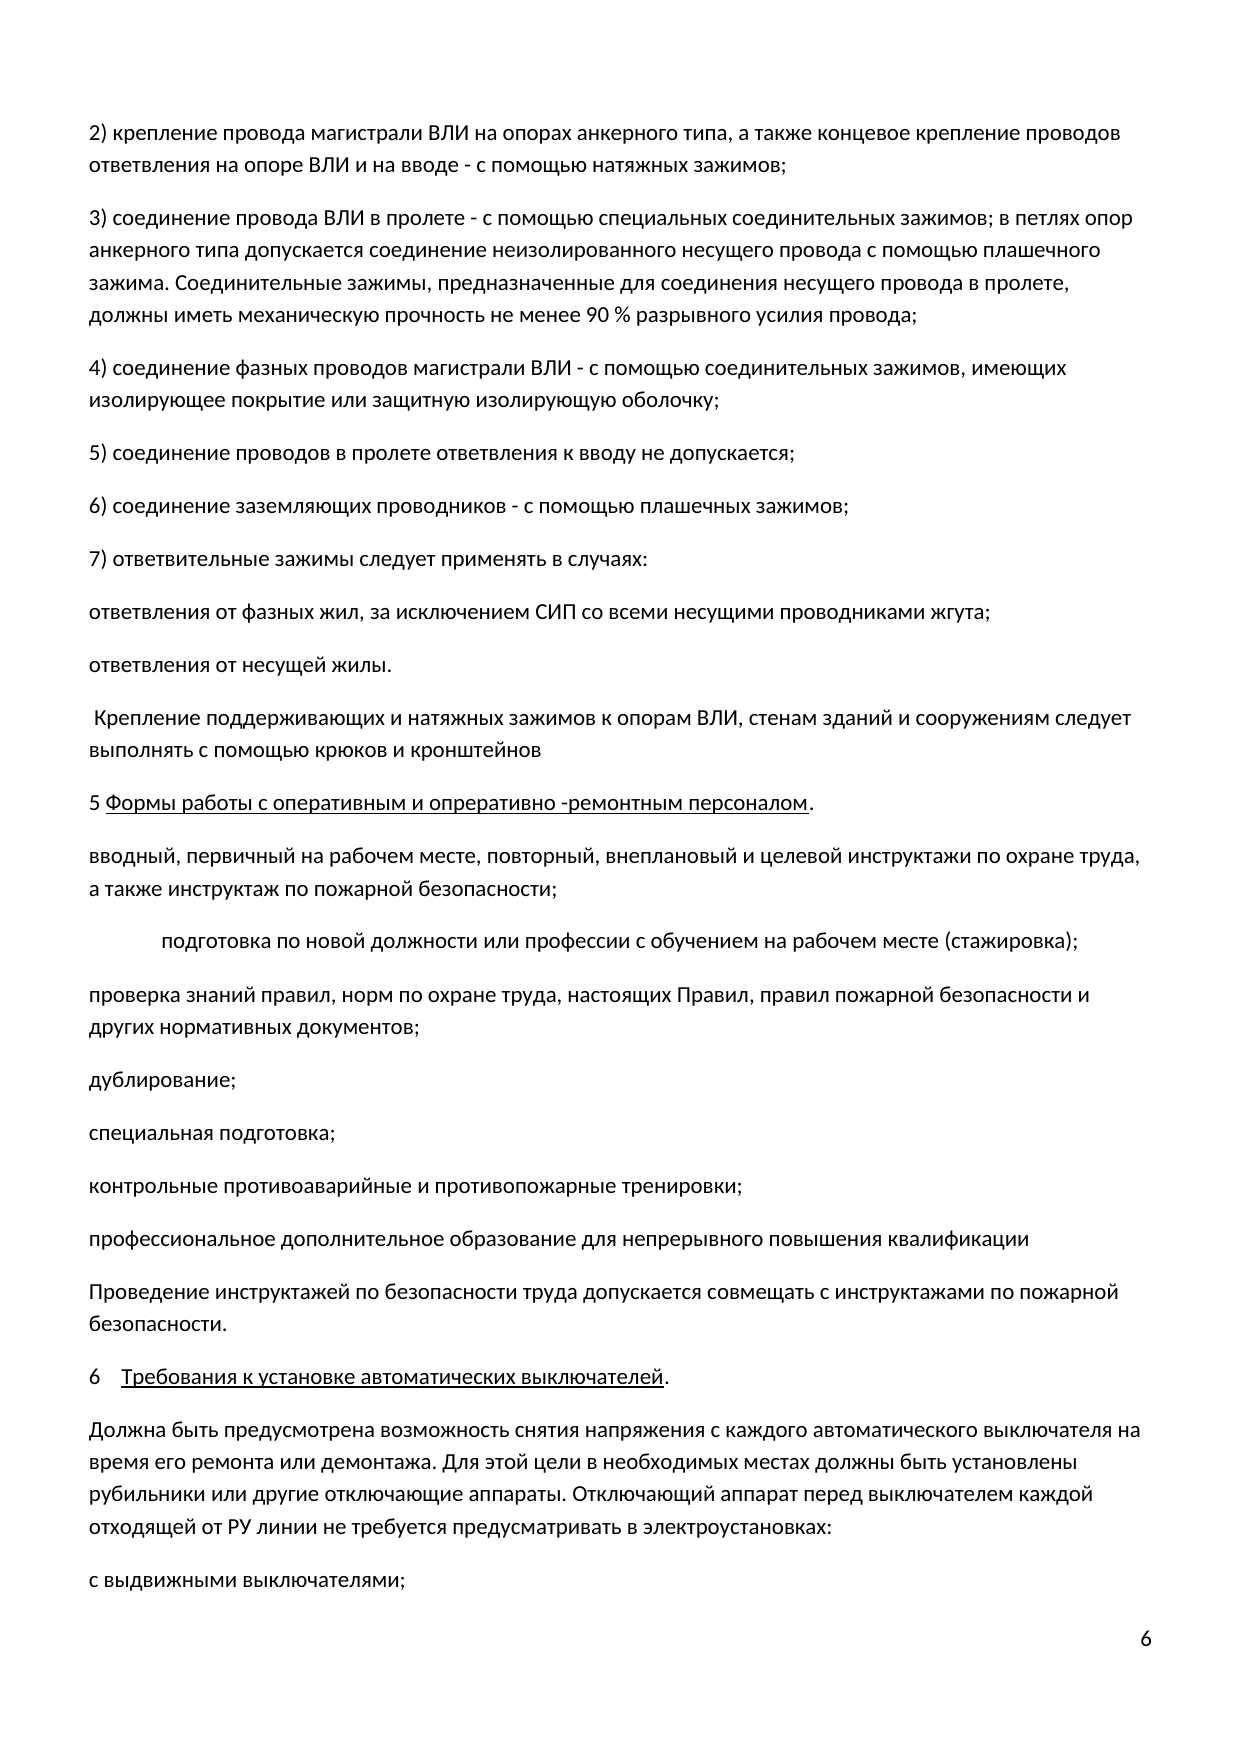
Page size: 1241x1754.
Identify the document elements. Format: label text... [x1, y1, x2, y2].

text вводный, первичный на рабочем месте, повторный, внеплановый и целевой инструктажи по охране труда, а также инструктаж по пожарной безопасности; [89, 841, 1152, 902]
text Крепление поддерживающих и натяжных зажимов к опорам ВЛИ, стенам зданий и сооружениям следует выполнять с помощью крюков и кронштейнов [89, 703, 1152, 763]
text 2) крепление провода магистрали ВЛИ на опорах анкерного типа, а также концевое крепление проводов ответвления на опоре ВЛИ и на вводе - с помощью натяжных зажимов; [89, 118, 1152, 178]
text профессиональное дополнительное образование для непрерывного повышения квалификации [89, 1224, 1152, 1252]
text ответвления от фазных жил, за исключением СИП со всеми несущими проводниками жгута; [89, 597, 1152, 625]
text 5 Формы работы с оперативным и опреративно -ремонтным персоналом. [89, 788, 1152, 816]
text 3) соединение провода ВЛИ в пролете - с помощью специальных соединительных зажимов; в петлях опор анкерного типа допускается соединение неизолированного несущего провода с помощью плашечного зажима. Соединительные зажимы, предназначенные для соединения несущего провода в пролете, должны иметь механическую прочность не менее 90 % разрывного усилия провода; [89, 203, 1152, 328]
text 4) соединение фазных проводов магистрали ВЛИ - с помощью соединительных зажимов, имеющих изолирующее покрытие или защитную изолирующую оболочку; [89, 353, 1152, 413]
text 5) соединение проводов в пролете ответвления к вводу не допускается; [89, 438, 1152, 466]
text специальная подготовка; [89, 1118, 1152, 1146]
text дублирование; [89, 1065, 1152, 1093]
text Проведение инструктажей по безопасности труда допускается совмещать с инструктажами по пожарной безопасности. [89, 1277, 1152, 1337]
text Должна быть предусмотрена возможность снятия напряжения с каждого автоматического выключателя на время его ремонта или демонтажа. Для этой цели в необходимых местах должны быть установлены рубильники или другие отключающие аппараты. Отключающий аппарат перед выключателем каждой отходящей от РУ линии не требуется предусматривать в электроустановках: [89, 1415, 1152, 1540]
text контрольные противоаварийные и противопожарные тренировки; [89, 1171, 1152, 1199]
text 6 Требования к установке автоматических выключателей. [89, 1362, 1152, 1390]
text ответвления от несущей жилы. [89, 650, 1152, 678]
text 6) соединение заземляющих проводников - с помощью плашечных зажимов; [89, 491, 1152, 519]
text проверка знаний правил, норм по охране труда, настоящих Правил, правил пожарной безопасности и других нормативных документов; [89, 980, 1152, 1040]
text подготовка по новой должности или профессии с обучением на рабочем месте (стажировка); [89, 927, 1152, 955]
text 7) ответвительные зажимы следует применять в случаях: [89, 544, 1152, 572]
text с выдвижными выключателями; [89, 1565, 1152, 1593]
